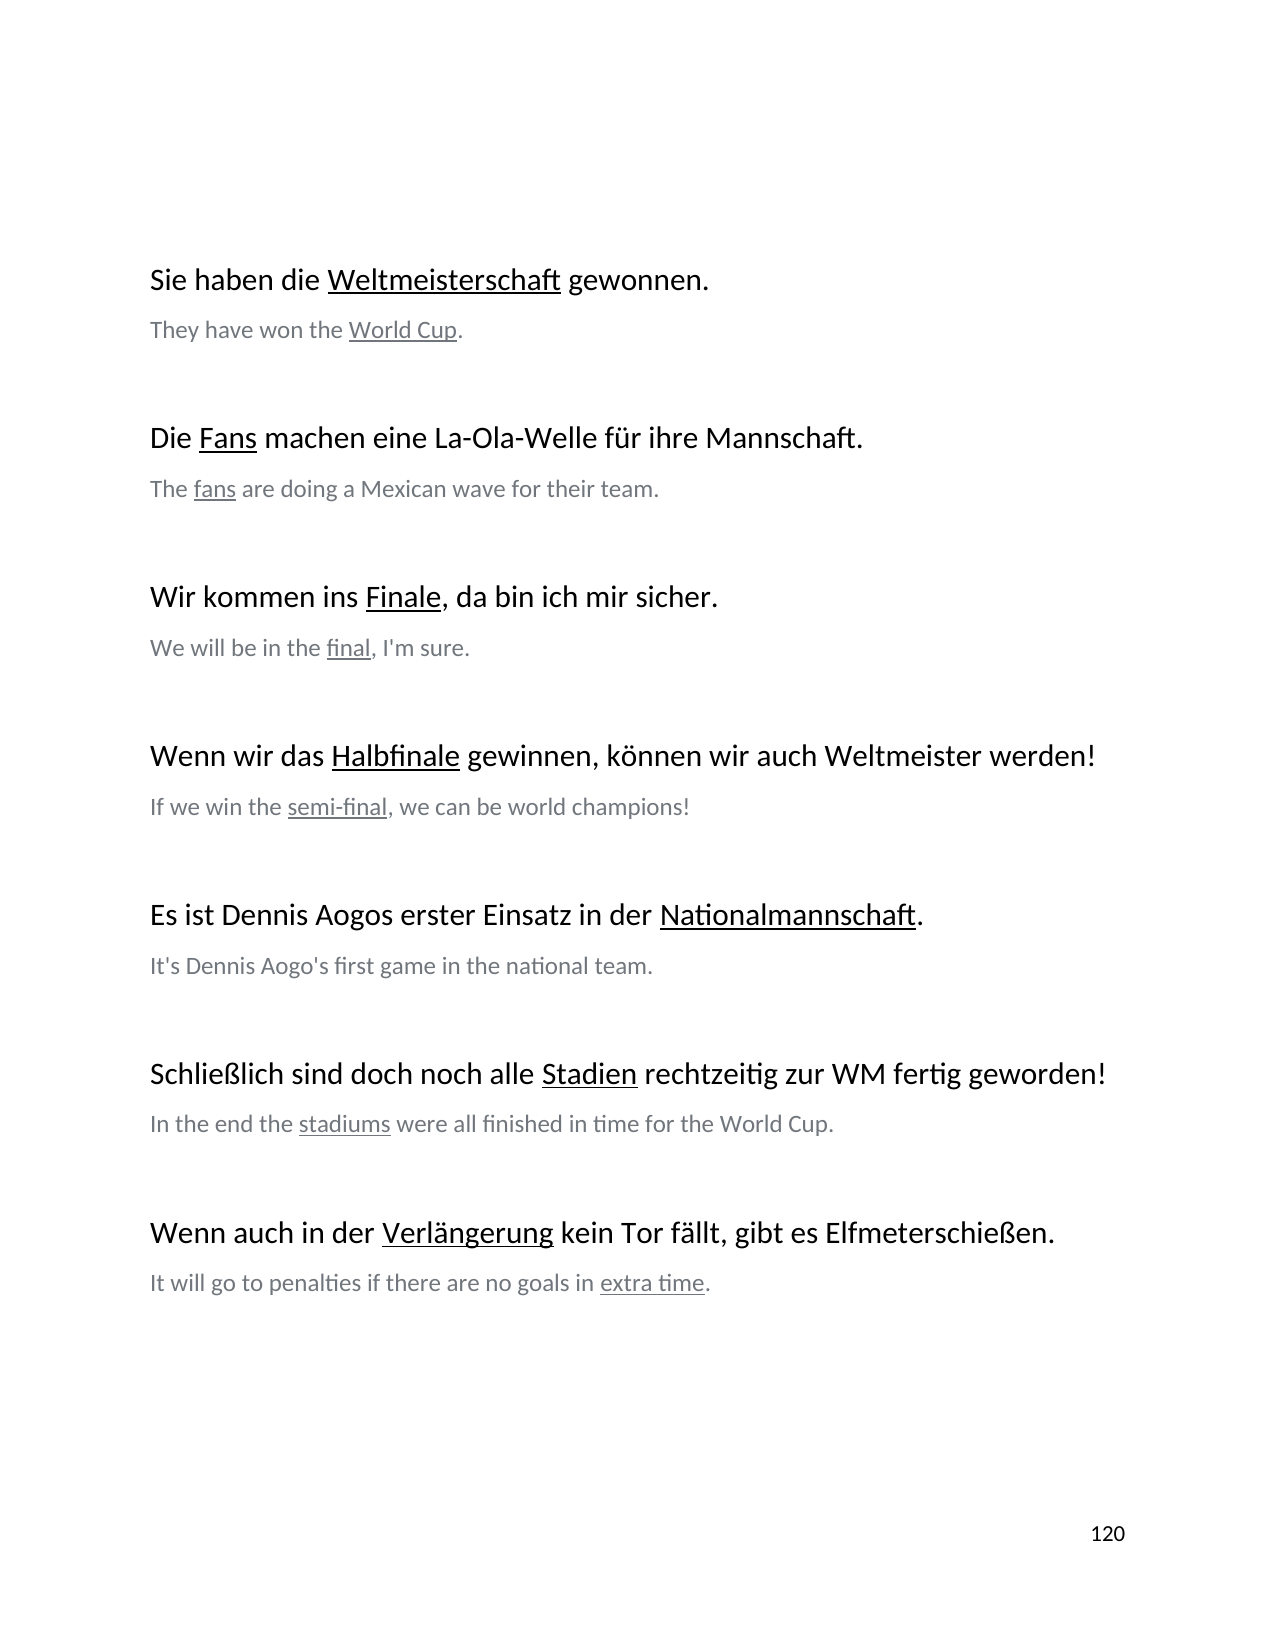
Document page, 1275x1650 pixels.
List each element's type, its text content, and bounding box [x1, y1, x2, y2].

text Sie haben die Weltmeisterschaft gewonnen. [150, 259, 1125, 298]
text We will be in the final, I'm sure. [150, 632, 1125, 663]
text It will go to penalties if there are no goals in extra time. [150, 1267, 1125, 1298]
text Wenn wir das Halbfinale gewinnen, können wir auch Weltmeister werden! [150, 736, 1125, 774]
text Schließlich sind doch noch alle Stadien rechtzeitig zur WM fertig geworden! [150, 1054, 1125, 1092]
text Wenn auch in der Verlängerung kein Tor fällt, gibt es Elfmeterschießen. [150, 1213, 1125, 1251]
text The fans are doing a Mexican wave for their team. [150, 473, 1125, 504]
text In the end the stadiums were all finished in time for the World Cup. [150, 1109, 1125, 1139]
text Es ist Dennis Aogos erster Einsatz in der Nationalmannschaft. [150, 895, 1125, 933]
text Wir kommen ins Finale, da bin ich mir sicher. [150, 577, 1125, 615]
text Die Fans machen eine La-Ola-Welle für ihre Mannschaft. [150, 418, 1125, 457]
text If we win the semi-final, we can be world champions! [150, 791, 1125, 821]
text They have won the World Cup. [150, 314, 1125, 345]
text It's Dennis Aogo's first game in the national team. [150, 950, 1125, 980]
